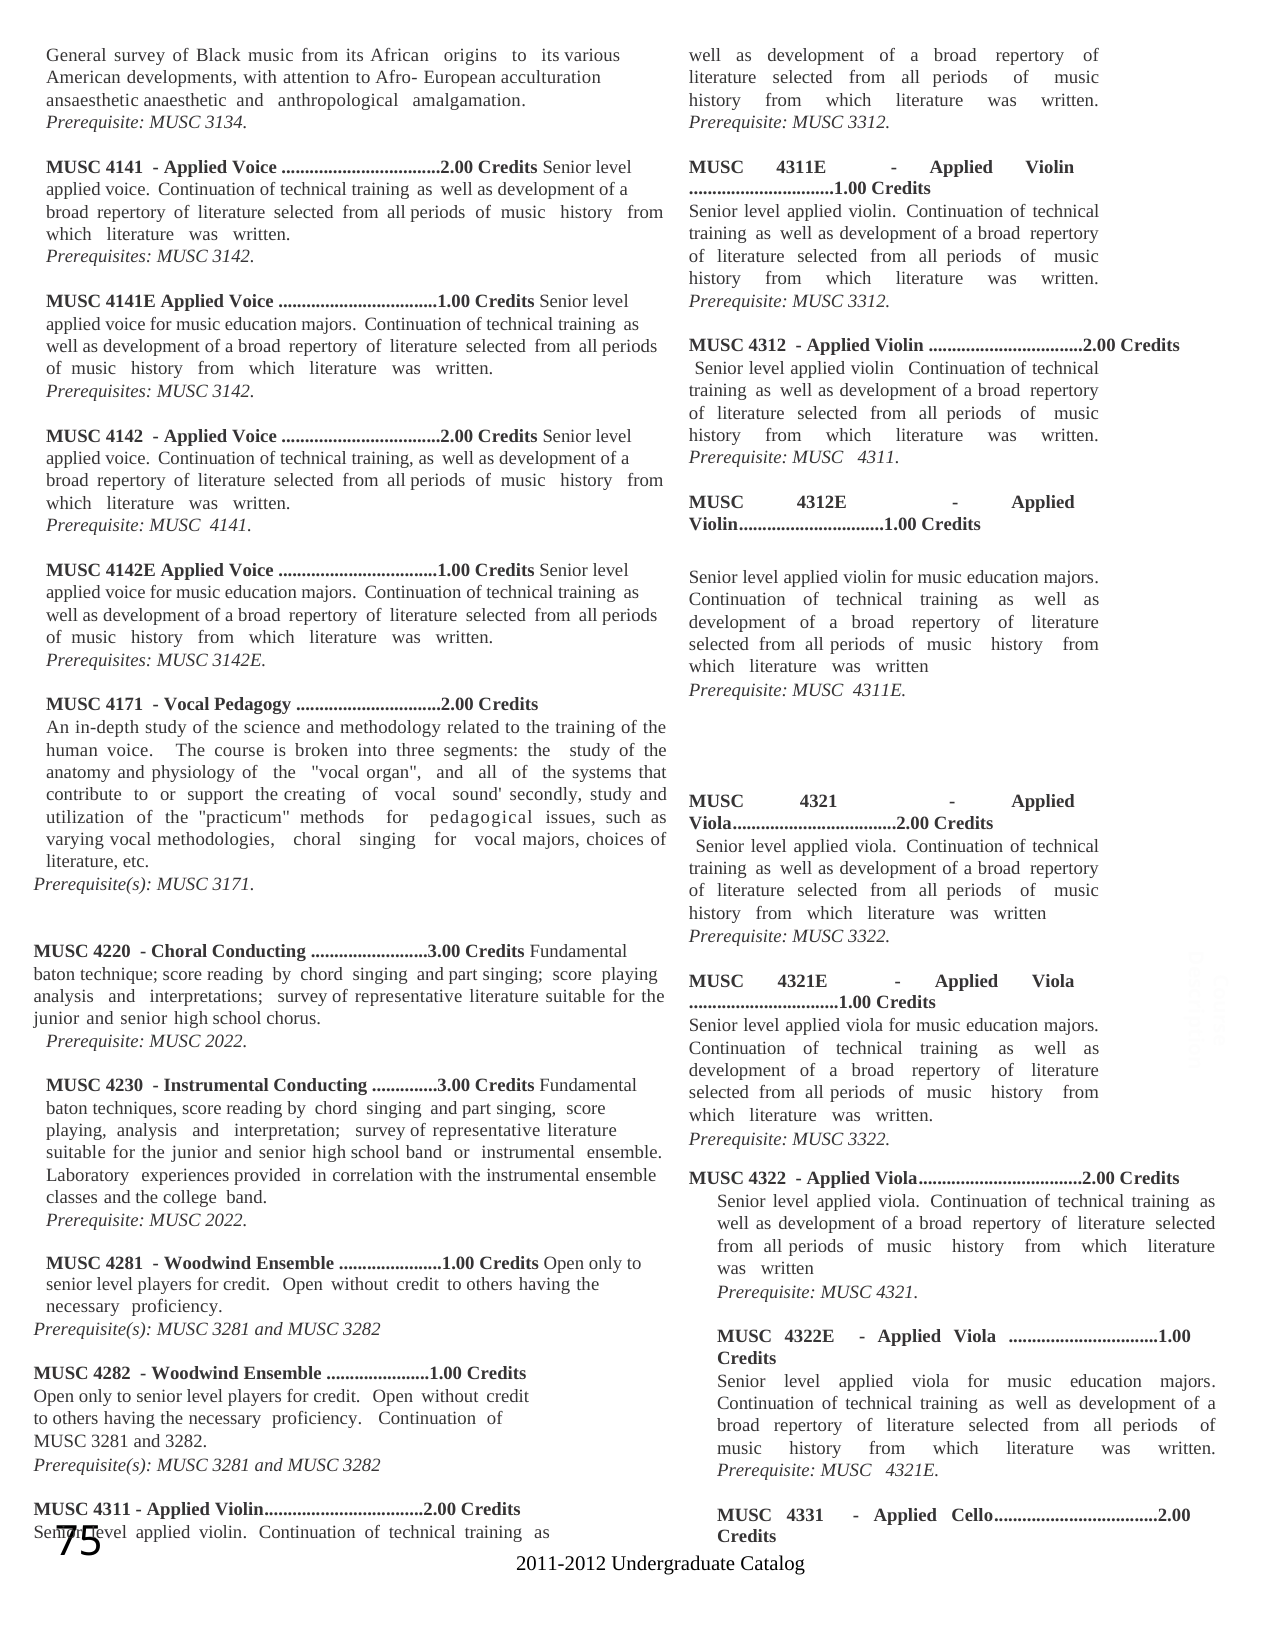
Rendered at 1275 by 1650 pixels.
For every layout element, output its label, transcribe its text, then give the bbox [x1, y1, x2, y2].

text Prerequisite: MUSC 4141. [46, 514, 667, 536]
text Senior level applied viola. Continuation of technical training as well as development of a broad repertory of literature selected from all periods of music history from which literature was written [717, 1190, 1216, 1278]
text MUSC 4282 - Woodwind Ensemble ......................1.00 Credits Open only to senior level players for credit. Open without credit to others having the necessary proficiency. Continuation of MUSC 3281 and 3282. [33, 1362, 550, 1451]
text MUSC 4230 - Instrumental Conducting ..............3.00 Credits Fundamental baton techniques, score reading by chord singing and part singing, score playing, analysis and interpretation; survey of representative literature suitable for the junior and senior high school band or instrumental ensemble. Laboratory experiences provided in correlation with the instrumental ensemble classes and the college band. [46, 1074, 667, 1208]
text MUSC 4142 - Applied Voice ..................................2.00 Credits Senior level applied voice. Continuation of technical training, as well as development of a broad repertory of literature selected from all periods of music history from which literature was written. [46, 424, 667, 513]
text An in-depth study of the science and methodology related to the training of the human voice. The course is broken into three segments: the study of the anatomy and physiology of the "vocal organ", and all of the systems that contribute to or support the creating of vocal sound' secondly, study and utilization of the "practicum" methods for pedagogical issues, such as varying vocal methodologies, choral singing for vocal majors, choices of literature, etc. [46, 716, 667, 872]
text Prerequisite(s): MUSC 3281 and MUSC 3282 [33, 1317, 561, 1339]
text MUSC 4331 - Applied Cello...................................2.00 Credits [717, 1504, 1191, 1547]
text MUSC 4142E Applied Voice ..................................1.00 Credits Senior level applied voice for music education majors. Continuation of technical training as well as development of a broad repertory of literature selected from all periods of music history from which literature was written. [46, 559, 667, 648]
text Senior level applied violin for music education majors. Continuation of technical training as well as development of a broad repertory of literature selected from all periods of music history from which literature was written [689, 566, 1099, 677]
text Senior level applied violin. Continuation of technical training as well as development of a broad repertory of literature selected from all periods of music history from which literature was written. Prerequisite: MUSC 3312. [689, 44, 1099, 132]
text MUSC 4311 - Applied Violin..................................2.00 Credits [33, 1498, 638, 1520]
text Senior level applied viola for music education majors. Continuation of technical training as well as development of a broad repertory of literature selected from all periods of music history from which literature was written. [689, 1014, 1099, 1125]
text Prerequisites: MUSC 3142E. [46, 648, 667, 670]
text MUSC 4281 - Woodwind Ensemble ......................1.00 Credits Open only to senior level players for credit. Open without credit to others having the necessary proficiency. [46, 1252, 664, 1316]
text Prerequisite: MUSC 3134. [46, 111, 667, 132]
text MUSC 4321 - Applied Viola...................................2.00 Credits [689, 790, 1074, 833]
text Prerequisite: MUSC 2022. [46, 1209, 664, 1230]
text MUSC 4171 - Vocal Pedagogy ...............................2.00 Credits [46, 693, 664, 715]
text MUSC 4312E - Applied Violin...............................1.00 Credits [689, 491, 1074, 534]
text MUSC 4311E - Applied Violin ...............................1.00 Credits [689, 156, 1074, 199]
text Prerequisite: MUSC 3322. [689, 1127, 1099, 1149]
text MUSC 4321E - Applied Viola ................................1.00 Credits [689, 970, 1074, 1013]
text MUSC 4312 - Applied Violin .................................2.00 Credits [689, 334, 1196, 356]
text Senior level applied violin Continuation of technical training as well as development of a broad repertory of literature selected from all periods of music history from which literature was written. Prerequisite: MUSC 4311. [689, 357, 1099, 468]
text Prerequisite(s): MUSC 3281 and MUSC 3282 [33, 1453, 563, 1475]
text Senior level applied viola. Continuation of technical training as well as development of a broad repertory of literature selected from all periods of music history from which literature was written [689, 834, 1099, 923]
text MUSC 4322E - Applied Viola ................................1.00 Credits [717, 1325, 1191, 1368]
text Prerequisite(s): MUSC 3171. [33, 873, 667, 894]
text Senior level applied viola for music education majors. Continuation of technical training as well as development of a broad repertory of literature selected from all periods of music history from which literature was written. Prerequisite: MUSC 4321E. [717, 1369, 1216, 1481]
text Prerequisite: MUSC 3322. [689, 925, 1099, 947]
text Prerequisite: MUSC 4311E. [689, 679, 1099, 701]
text MUSC 4141E Applied Voice ..................................1.00 Credits Senior level applied voice for music education majors. Continuation of technical training as well as development of a broad repertory of literature selected from all periods of music history from which literature was written. [46, 290, 667, 379]
text MUSC 4141 - Applied Voice ..................................2.00 Credits Senior level applied voice. Continuation of technical training as well as development of a broad repertory of literature selected from all periods of music history from which literature was written. [46, 156, 667, 244]
text Prerequisites: MUSC 3142. [46, 380, 667, 401]
text Prerequisite: MUSC 4321. [717, 1281, 1216, 1302]
text Prerequisites: MUSC 3142. [46, 245, 667, 267]
text Prerequisite: MUSC 2022. [46, 1029, 664, 1051]
text MUSC 4322 - Applied Viola...................................2.00 Credits [689, 1167, 1191, 1188]
text MUSC 4220 - Choral Conducting .........................3.00 Credits Fundamental baton technique; score reading by chord singing and part singing; score playing analysis and interpretations; survey of representative literature suitable for the junior and senior high school chorus. [33, 940, 667, 1029]
text Senior level applied violin. Continuation of technical training as well as development of a broad repertory of literature selected from all periods of music history from which literature was written. Prerequisite: MUSC 3312. [689, 200, 1099, 311]
